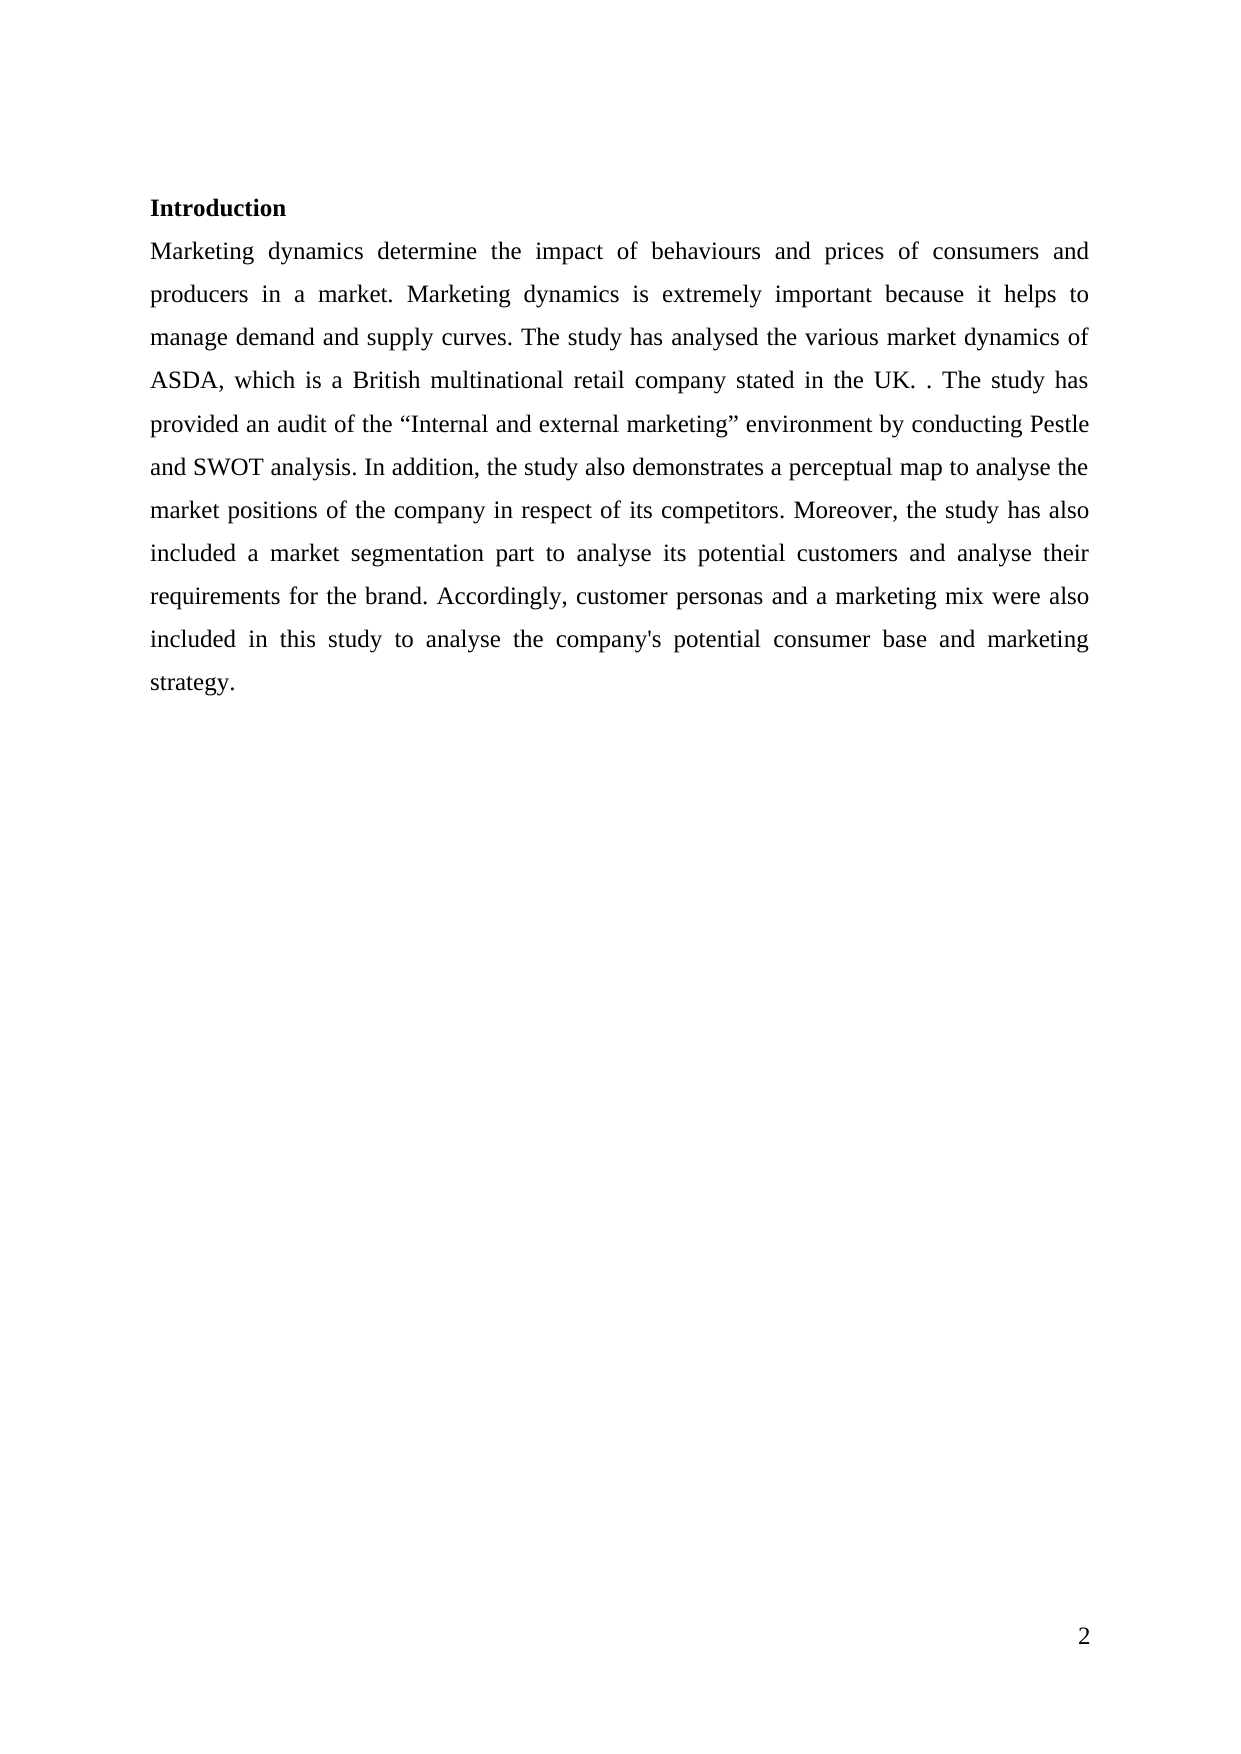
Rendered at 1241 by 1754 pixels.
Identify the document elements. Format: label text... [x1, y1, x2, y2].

text Marketing dynamics determine the impact of behaviours and prices of consumers and producers in a market. Marketing dynamics is extremely important because it helps to manage demand and supply curves. The study has analysed the various market dynamics of ASDA, which is a British multinational retail company stated in the UK. . The study has provided an audit of the “Internal and external marketing” environment by conducting Pestle and SWOT analysis. In addition, the study also demonstrates a perceptual map to analyse the market positions of the company in respect of its competitors. Moreover, the study has also included a market segmentation part to analyse its potential customers and analyse their requirements for the brand. Accordingly, customer personas and a marketing mix were also included in this study to analyse the company's potential consumer base and marketing strategy. [150, 236, 1090, 696]
subtitle Introduction [150, 193, 1090, 222]
